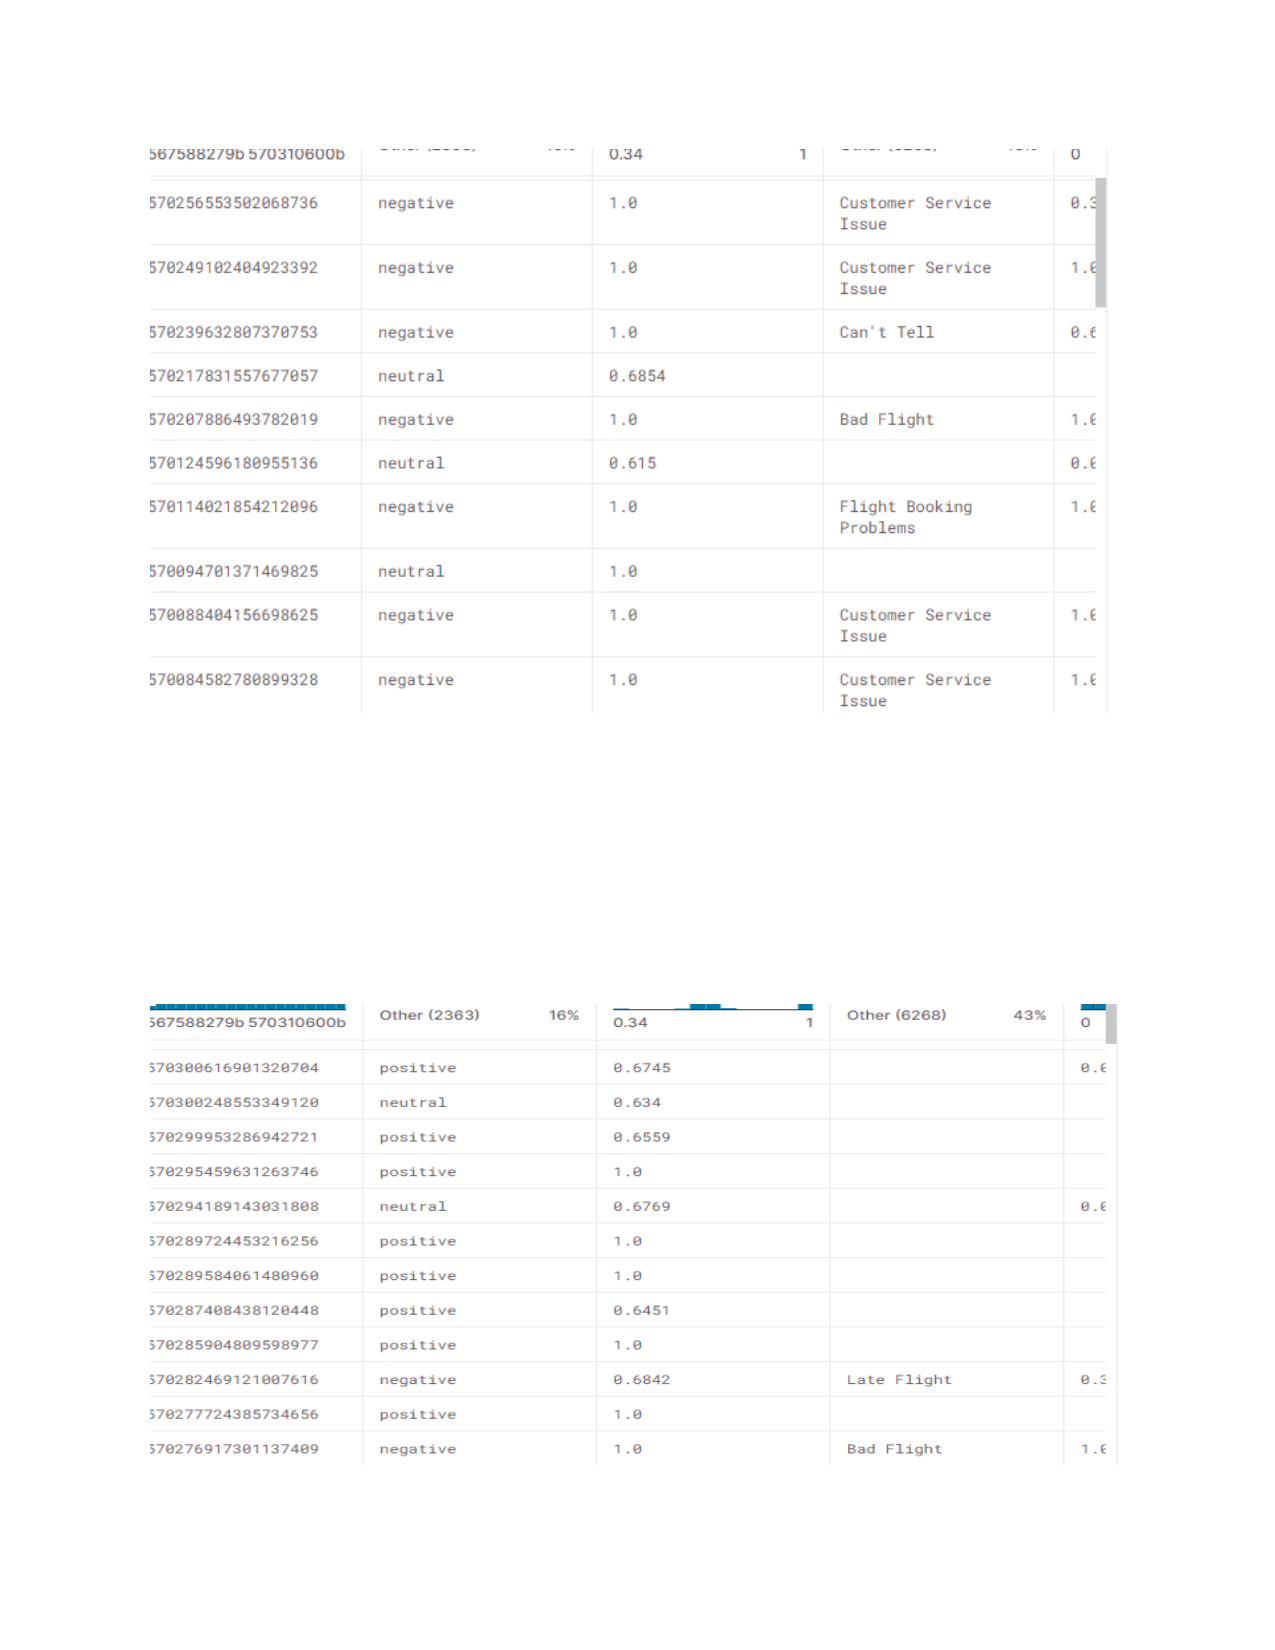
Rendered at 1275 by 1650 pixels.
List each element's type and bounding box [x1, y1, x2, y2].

picture [150, 149, 1126, 713]
picture [150, 1004, 1125, 1465]
